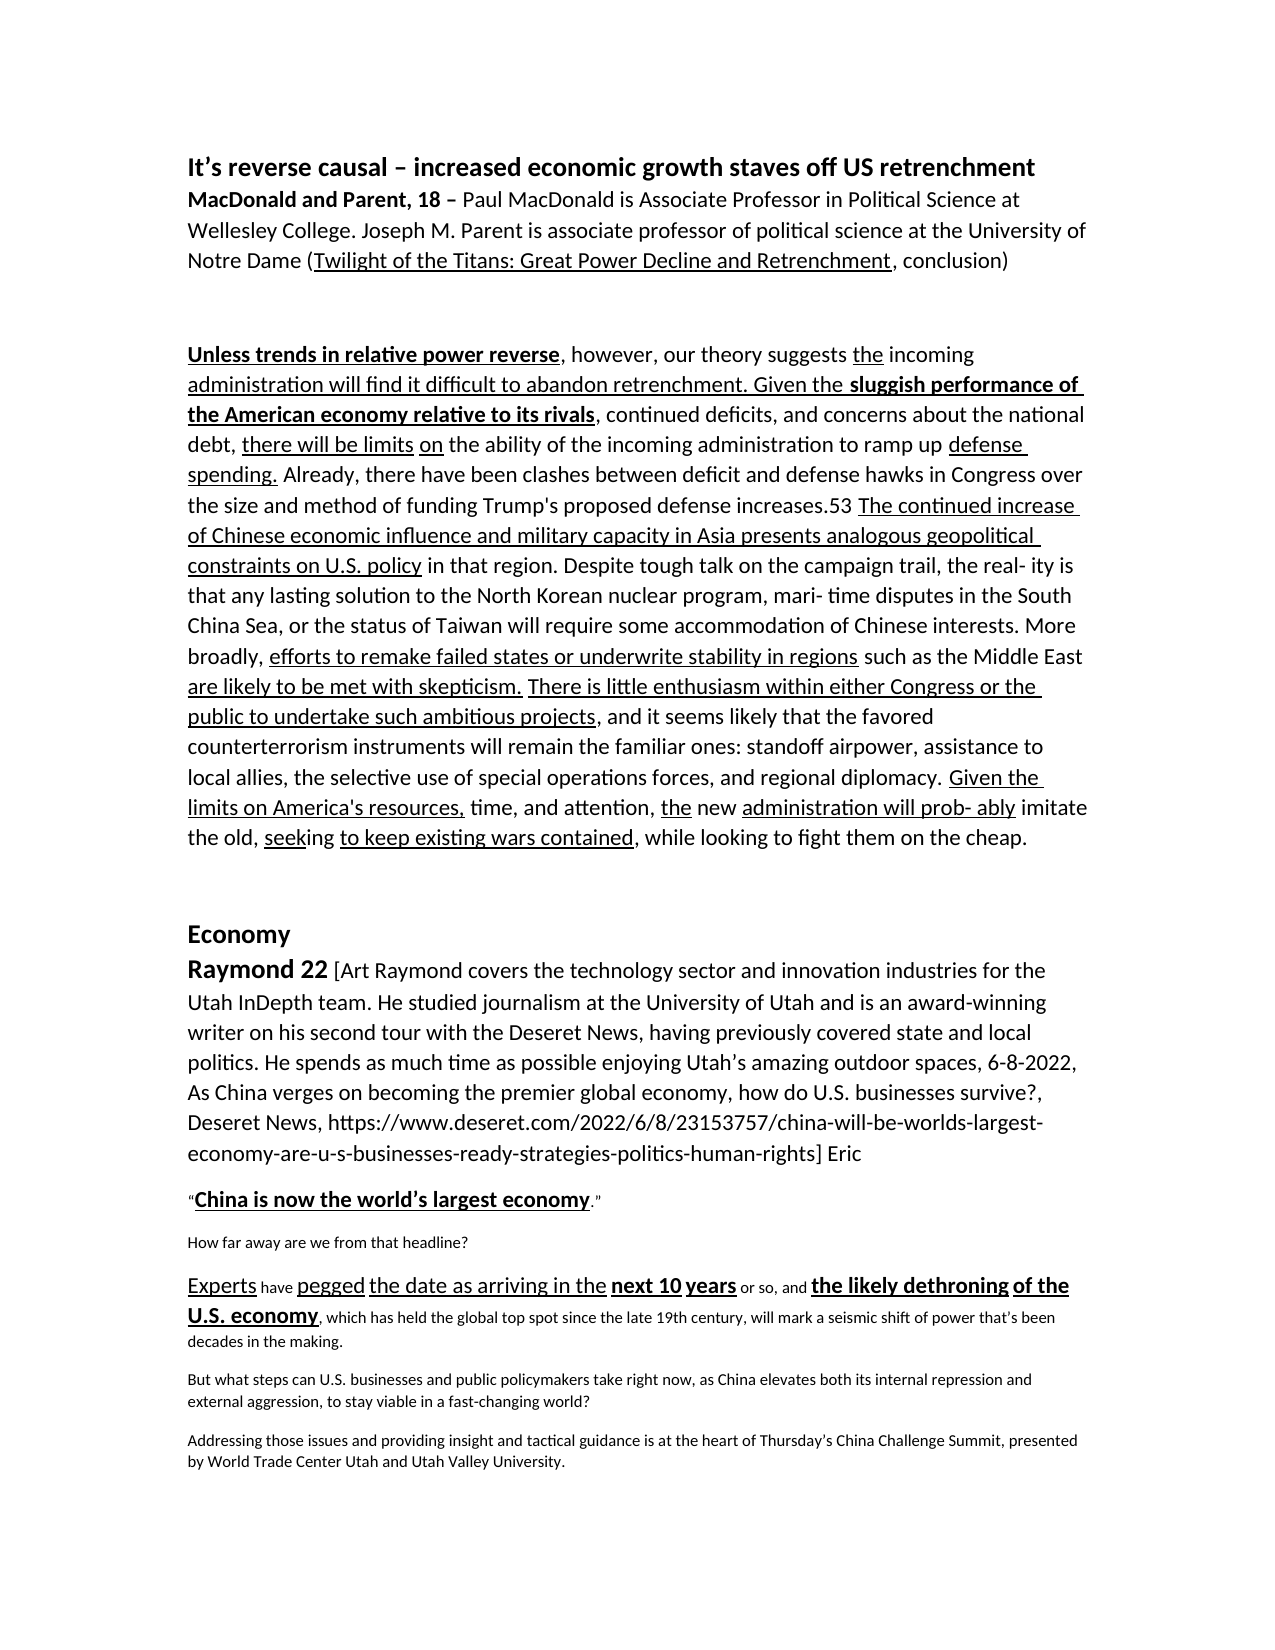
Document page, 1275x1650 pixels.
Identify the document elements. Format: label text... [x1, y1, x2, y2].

text Experts have pegged the date as arriving in the next 10 years or so, and the likely dethroning of the U.S. economy, which has held the global top spot since the late 19th century, will mark a seismic shift of power that’s been decades in the making. [187, 1271, 1087, 1351]
text How far away are we from that headline? [187, 1232, 1087, 1253]
text Addressing those issues and providing insight and tactical guidance is at the heart of Thursday’s China Challenge Summit, presented by World Trade Center Utah and Utah Valley University. [187, 1430, 1087, 1472]
text But what steps can U.S. businesses and public policymakers take right now, as China elevates both its internal repression and external aggression, to stay viable in a fast-changing world? [187, 1369, 1087, 1412]
text Unless trends in relative power reverse, however, our theory suggests the incoming administration will find it difficult to abandon retrenchment. Given the sluggish performance of the American economy relative to its rivals, continued deficits, and concerns about the national debt, there will be limits on the ability of the incoming administration to ramp up defense spending. Already, there have been clashes between deficit and defense hawks in Congress over the size and method of funding Trump's proposed defense increases.53 The continued increase of Chinese economic influence and military capacity in Asia presents analogous geopolitical constraints on U.S. policy in that region. Despite tough talk on the campaign trail, the real- ity is that any lasting solution to the North Korean nuclear program, mari- time disputes in the South China Sea, or the status of Taiwan will require some accommodation of Chinese interests. More broadly, efforts to remake failed states or underwrite stability in regions such as the Middle East are likely to be met with skepticism. There is little enthusiasm within either Congress or the public to undertake such ambitious projects, and it seems likely that the favored counterterrorism instruments will remain the familiar ones: standoff airpower, assistance to local allies, the selective use of special operations forces, and regional diplomacy. Given the limits on America's resources, time, and attention, the new administration will prob- ably imitate the old, seeking to keep existing wars contained, while looking to fight them on the cheap. [187, 340, 1087, 851]
subtitle Economy [187, 917, 1087, 950]
text MacDonald and Parent, 18 – Paul MacDonald is Associate Professor in Political Science at Wellesley College. Joseph M. Parent is associate professor of political science at the University of Notre Dame (Twilight of the Titans: Great Power Decline and Retrenchment, conclusion) [187, 186, 1087, 274]
text Raymond 22 [Art Raymond covers the technology sector and innovation industries for the Utah InDepth team. He studied journalism at the University of Utah and is an award-winning writer on his second tour with the Deseret News, having previously covered state and local politics. He spends as much time as possible enjoying Utah’s amazing outdoor spaces, 6-8-2022, As China verges on becoming the premier global economy, how do U.S. businesses survive?, Deseret News, https://www.deseret.com/2022/6/8/23153757/china-will-be-worlds-largest-economy-are-u-s-businesses-ready-strategies-politics-human-rights] Eric [187, 952, 1087, 1167]
text “China is now the world’s largest economy.” [187, 1186, 1087, 1214]
subtitle It’s reverse causal – increased economic growth staves off US retrenchment [187, 150, 1087, 183]
